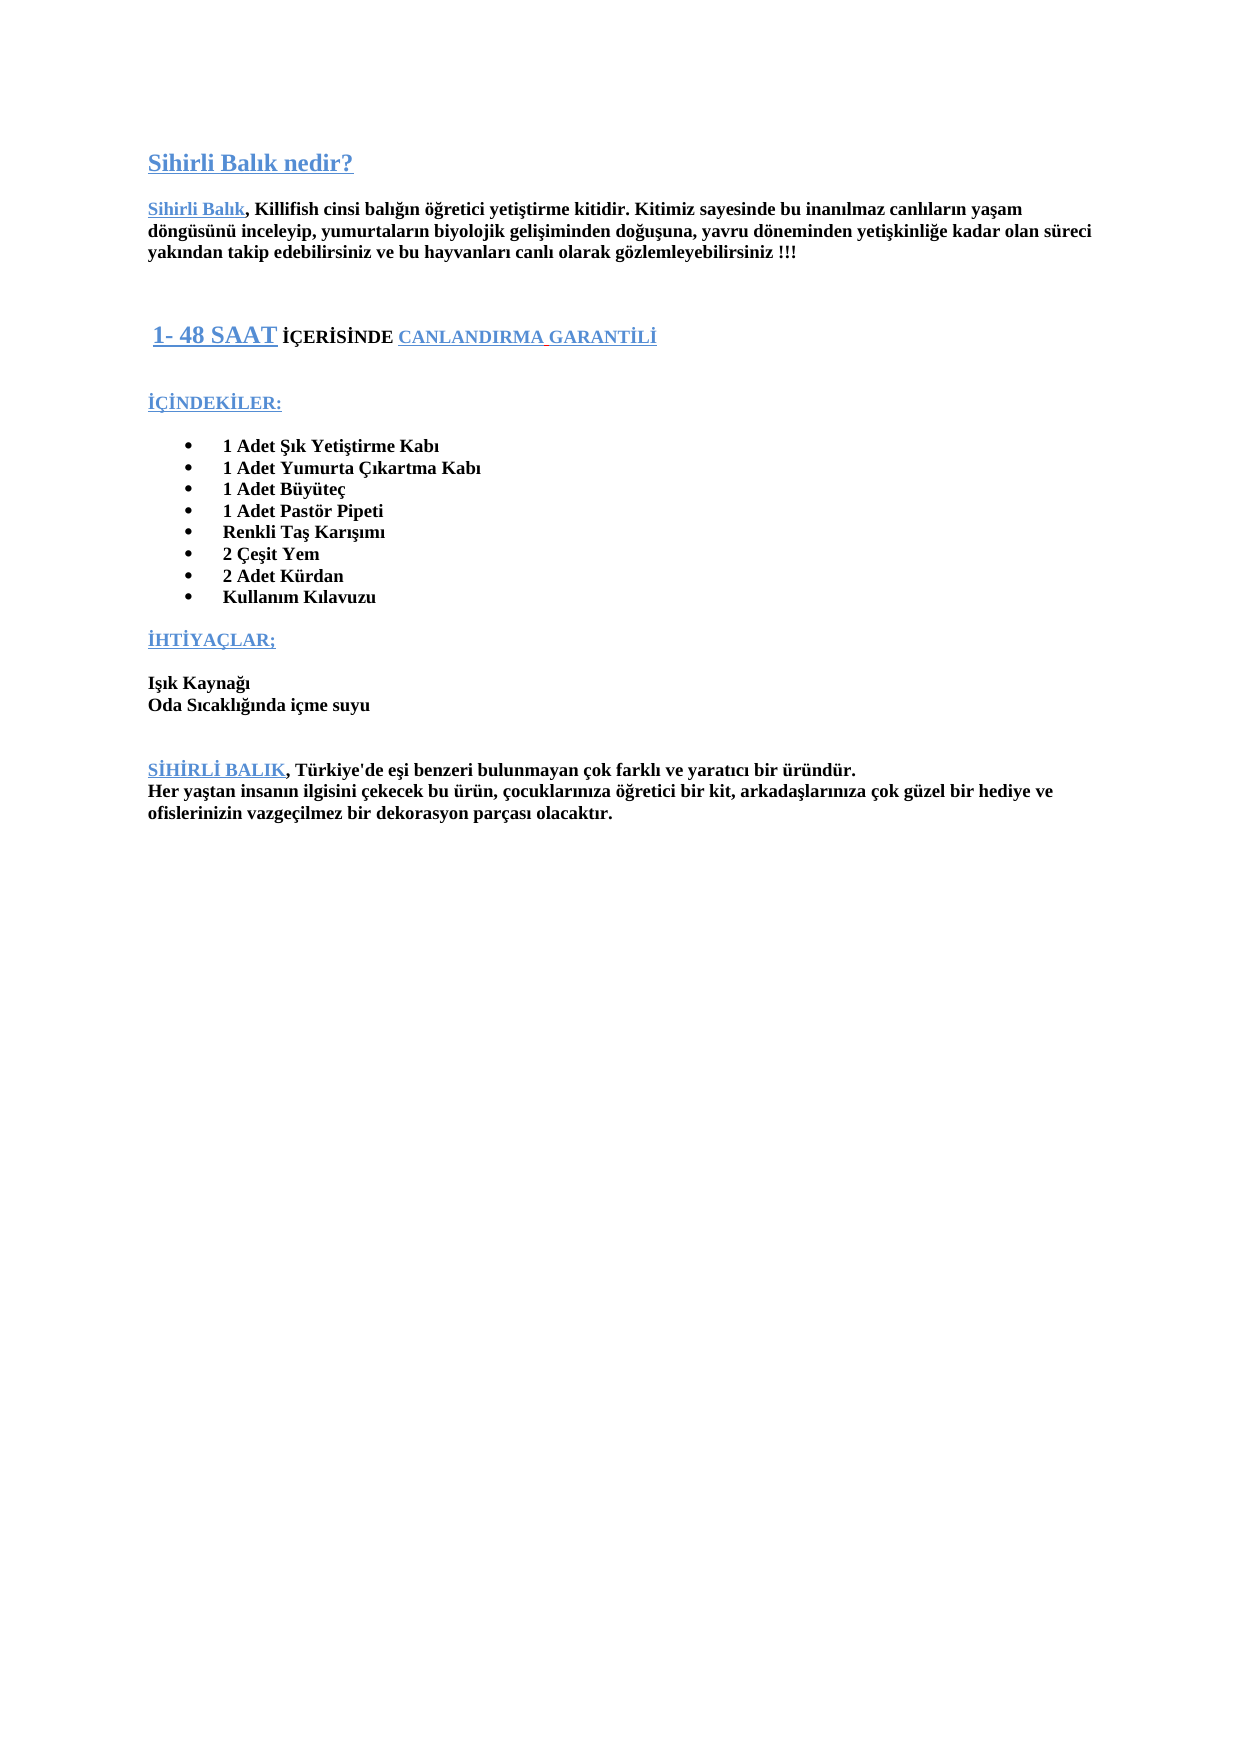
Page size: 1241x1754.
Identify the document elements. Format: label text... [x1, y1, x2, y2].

text 1- 48 SAAT İÇERİSİNDE CANLANDIRMA GARANTİLİ [148, 320, 1093, 349]
list 2 Adet Kürdan [185, 564, 1093, 586]
list 1 Adet Şık Yetiştirme Kabı [185, 435, 1093, 457]
text Sihirli Balık nedir? [148, 148, 1093, 176]
text Her yaştan insanın ilgisini çekecek bu ürün, çocuklarınıza öğretici bir kit, arkadaşlarınıza çok güzel bir hediye ve ofislerinizin vazgeçilmez bir dekorasyon parçası olacaktır. [148, 780, 1093, 823]
list 1 Adet Büyüteç [185, 478, 1093, 500]
text Oda Sıcaklığında içme suyu [148, 694, 1093, 715]
text İHTİYAÇLAR; [148, 629, 1093, 651]
list Kullanım Kılavuzu [185, 586, 1093, 608]
text İÇİNDEKİLER: [148, 392, 1093, 413]
text SİHİRLİ BALIK, Türkiye'de eşi benzeri bulunmayan çok farklı ve yaratıcı bir üründür. [148, 758, 1093, 780]
text Işık Kaynağı [148, 672, 1093, 694]
list 2 Çeşit Yem [185, 543, 1093, 564]
list Renkli Taş Karışımı [185, 521, 1093, 543]
list 1 Adet Yumurta Çıkartma Kabı [185, 457, 1093, 478]
list 1 Adet Pastör Pipeti [185, 500, 1093, 521]
text Sihirli Balık, Killifish cinsi balığın öğretici yetiştirme kitidir. Kitimiz sayesinde bu inanılmaz canlıların yaşam döngüsünü inceleyip, yumurtaların biyolojik gelişiminden doğuşuna, yavru döneminden yetişkinliğe kadar olan süreci yakından takip edebilirsiniz ve bu hayvanları canlı olarak gözlemleyebilirsiniz !!! [148, 198, 1093, 263]
